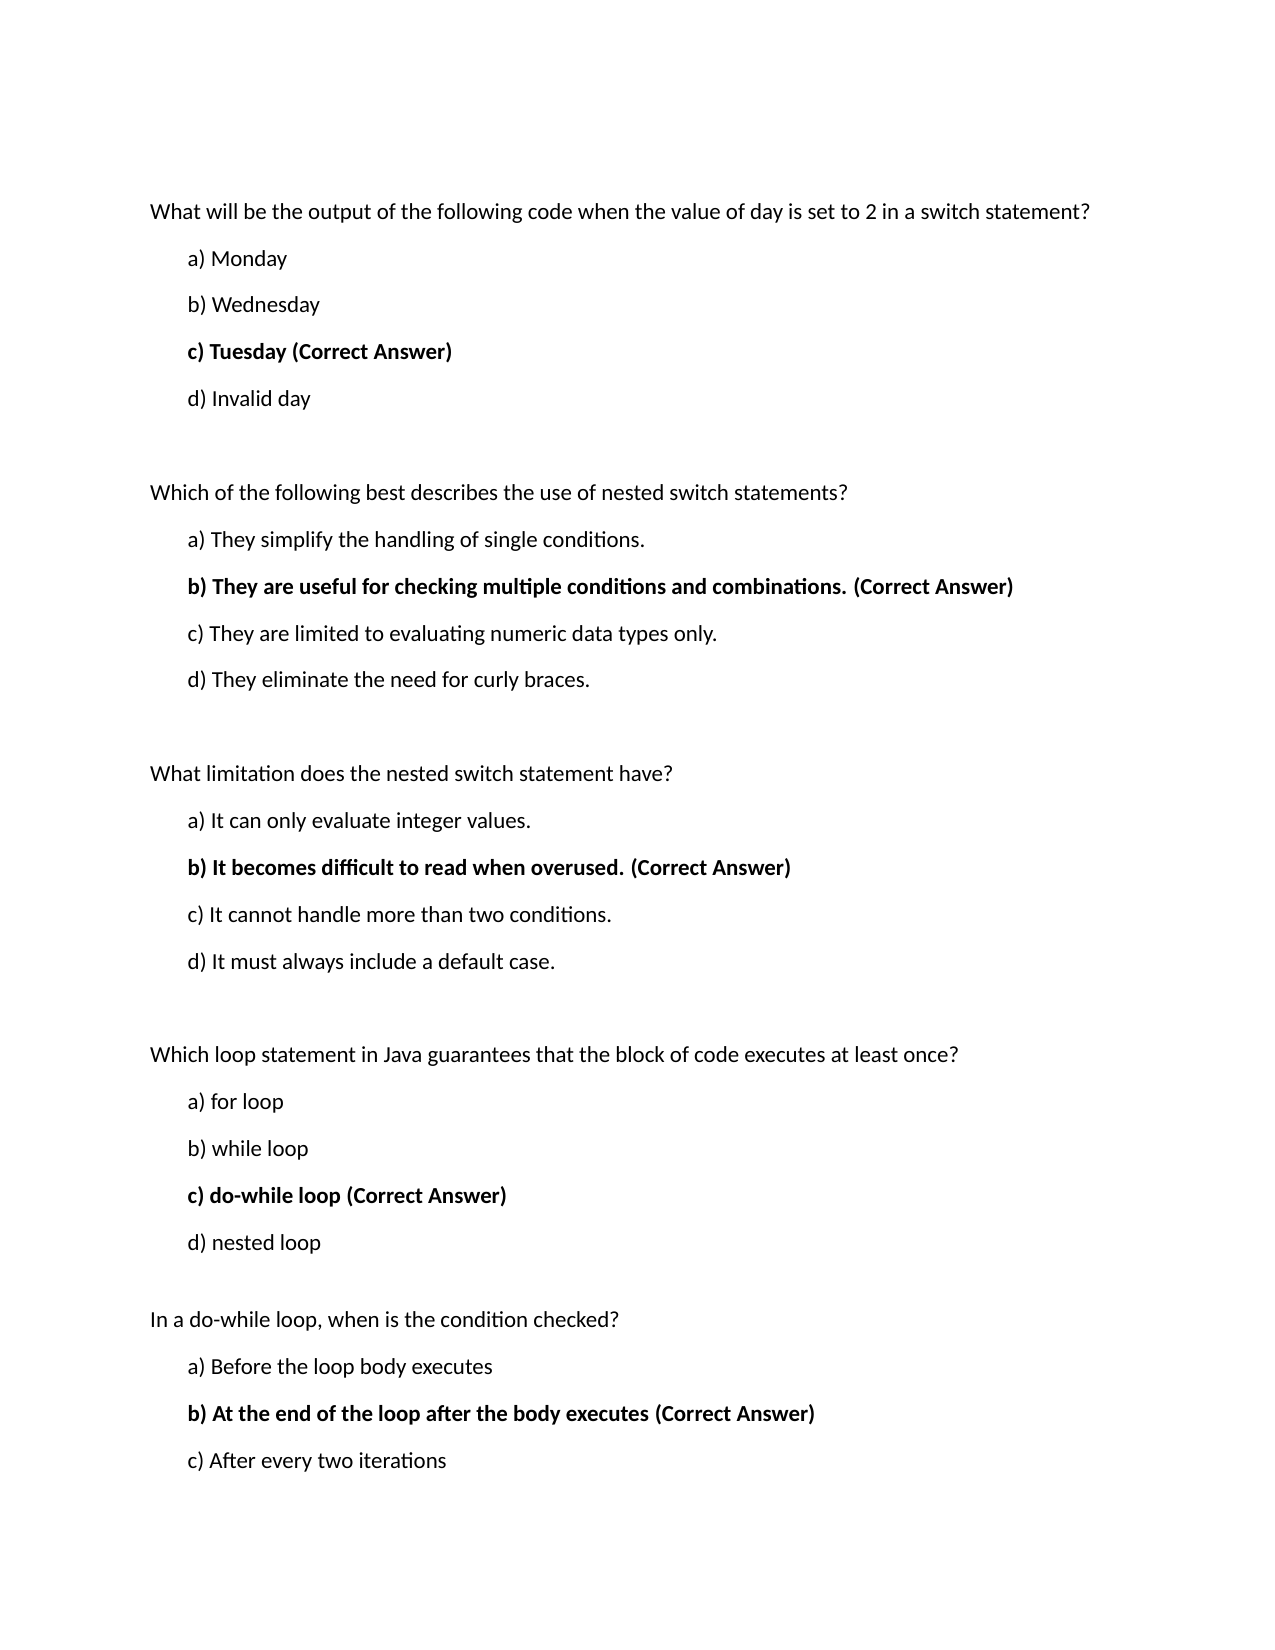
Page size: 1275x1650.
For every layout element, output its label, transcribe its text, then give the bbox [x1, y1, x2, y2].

text d) nested loop [187, 1228, 1125, 1286]
text c) They are limited to evaluating numeric data types only. [187, 619, 1125, 647]
text c) do-while loop (Correct Answer) [187, 1181, 1125, 1209]
text b) It becomes difficult to read when overused. (Correct Answer) [187, 853, 1125, 881]
text In a do-while loop, when is the condition checked? [150, 1305, 1125, 1333]
text Which loop statement in Java guarantees that the block of code executes at least once? [150, 1041, 1125, 1069]
text c) It cannot handle more than two conditions. [187, 900, 1125, 928]
text b) while loop [187, 1134, 1125, 1162]
text b) Wednesday [187, 291, 1125, 319]
text What limitation does the nested switch statement have? [150, 759, 1125, 787]
text Which of the following best describes the use of nested switch statements? [150, 478, 1125, 506]
text c) Tuesday (Correct Answer) [187, 337, 1125, 366]
text b) At the end of the loop after the body executes (Correct Answer) [187, 1399, 1125, 1427]
text d) They eliminate the need for curly braces. [187, 666, 1125, 694]
text a) Monday [187, 244, 1125, 272]
text What will be the output of the following code when the value of day is set to 2 in a switch statement? [150, 197, 1125, 225]
text a) It can only evaluate integer values. [187, 806, 1125, 834]
text a) They simplify the handling of single conditions. [187, 525, 1125, 553]
text b) They are useful for checking multiple conditions and combinations. (Correct Answer) [187, 572, 1125, 600]
text a) for loop [187, 1087, 1125, 1116]
text c) After every two iterations [187, 1446, 1125, 1474]
text d) Invalid day [187, 384, 1125, 412]
text d) It must always include a default case. [187, 947, 1125, 975]
text a) Before the loop body executes [187, 1352, 1125, 1380]
